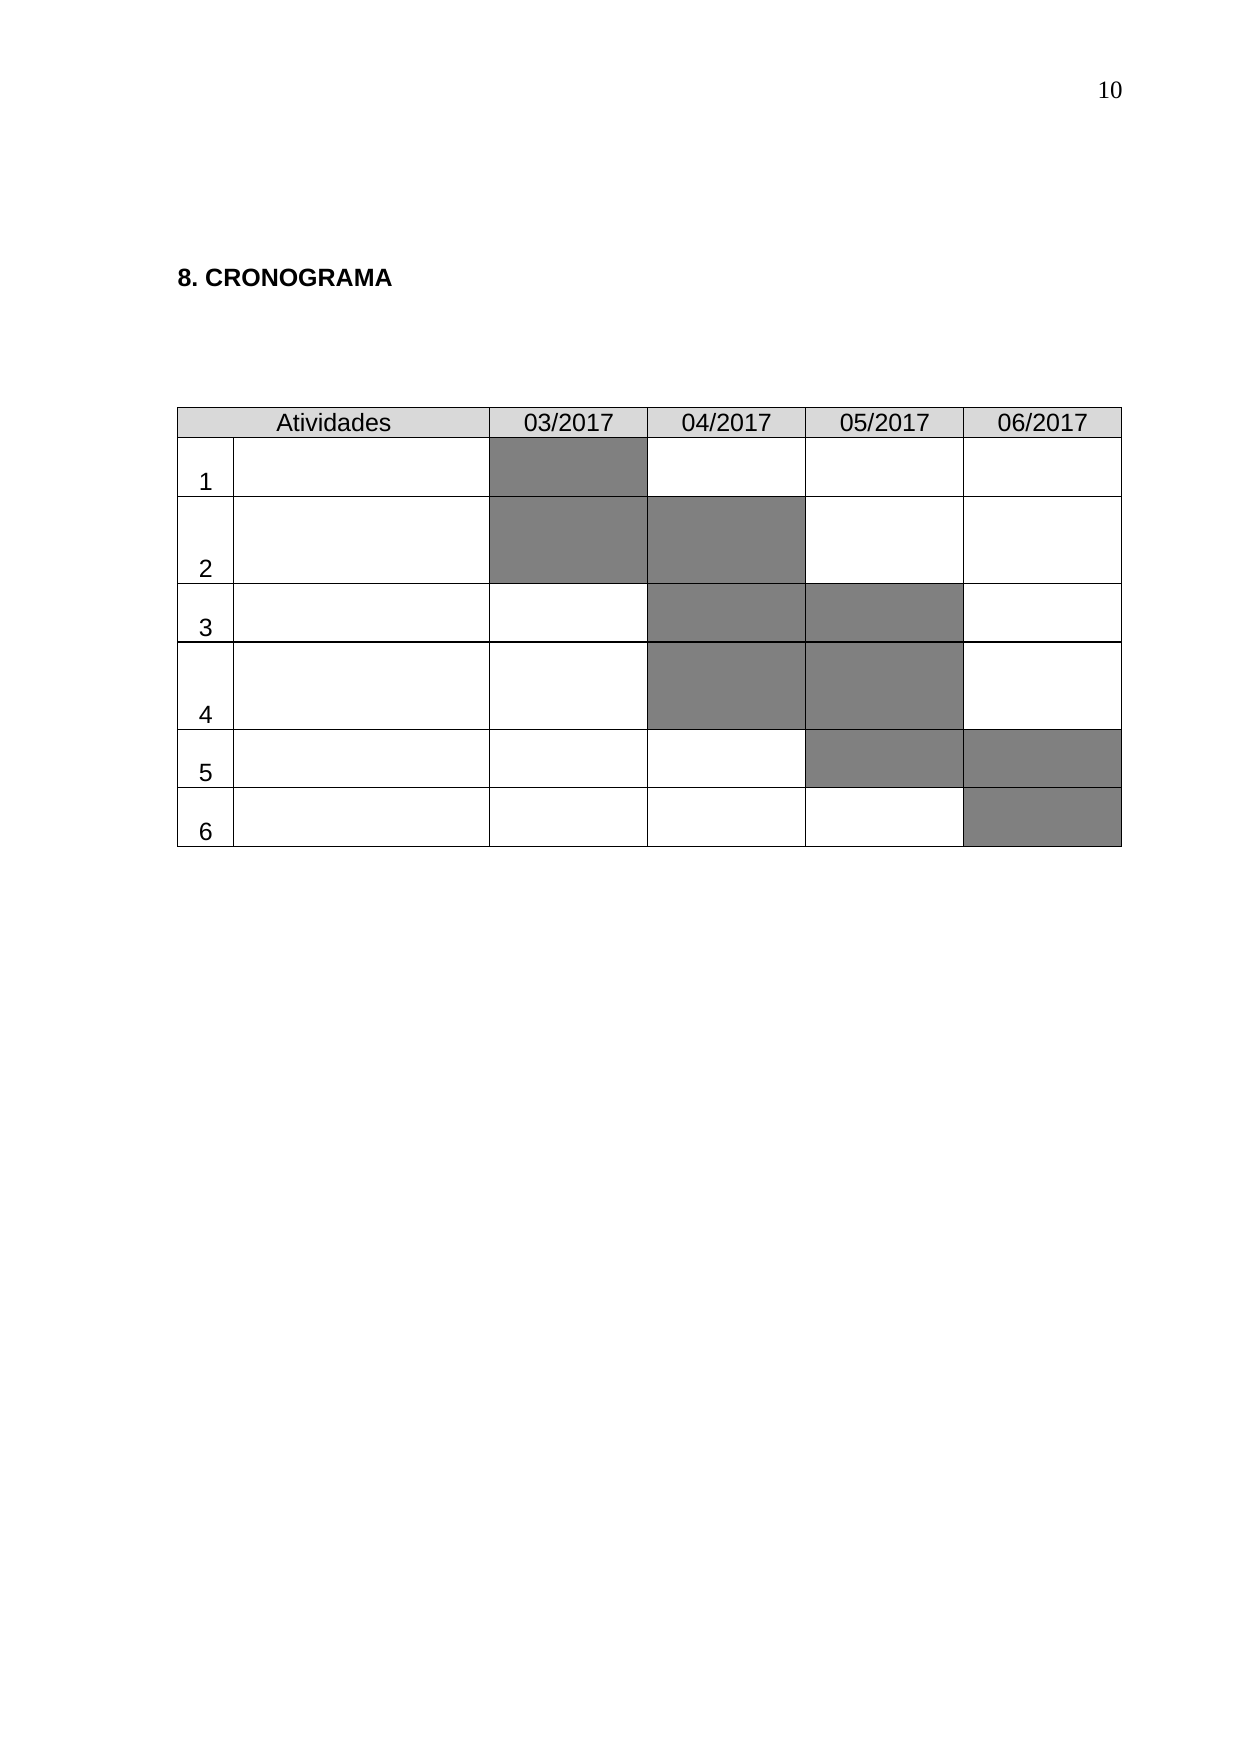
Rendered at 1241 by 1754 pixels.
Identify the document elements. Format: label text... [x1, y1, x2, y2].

table_cell [806, 643, 963, 729]
table_cell [490, 788, 647, 846]
table_cell 3 [178, 584, 233, 641]
table_cell 4 [178, 643, 233, 729]
table_cell [234, 788, 489, 846]
table_header Atividades [178, 408, 489, 437]
table_cell [648, 497, 805, 583]
table_cell [806, 730, 963, 787]
table_cell [964, 584, 1121, 641]
table_cell [234, 497, 489, 583]
table_cell [964, 497, 1121, 583]
table_cell [648, 643, 805, 729]
table_cell [964, 730, 1121, 787]
table_cell [806, 438, 963, 496]
table_cell [490, 497, 647, 583]
table_cell [648, 438, 805, 496]
table_cell [234, 643, 489, 729]
table_cell [964, 788, 1121, 846]
table_header 03/2017 [490, 408, 647, 437]
table_cell [490, 584, 647, 641]
table_header 05/2017 [806, 408, 963, 437]
table_cell [964, 643, 1121, 729]
table_cell [964, 438, 1121, 496]
table_cell [234, 584, 489, 641]
table_header 04/2017 [648, 408, 805, 437]
table_cell [648, 730, 805, 787]
table_header 06/2017 [964, 408, 1121, 437]
table_cell [490, 438, 647, 496]
subtitle 8. CRONOGRAMA [177, 263, 1122, 292]
table_cell 1 [178, 438, 233, 496]
table_cell 5 [178, 730, 233, 787]
table_cell [806, 497, 963, 583]
table_cell [806, 788, 963, 846]
table_cell 6 [178, 788, 233, 846]
table_cell [234, 438, 489, 496]
table_cell [234, 730, 489, 787]
table_cell [806, 584, 963, 641]
table_cell [648, 584, 805, 641]
table_cell [648, 788, 805, 846]
table_cell [490, 643, 647, 729]
table_cell 2 [178, 497, 233, 583]
table_cell [490, 730, 647, 787]
